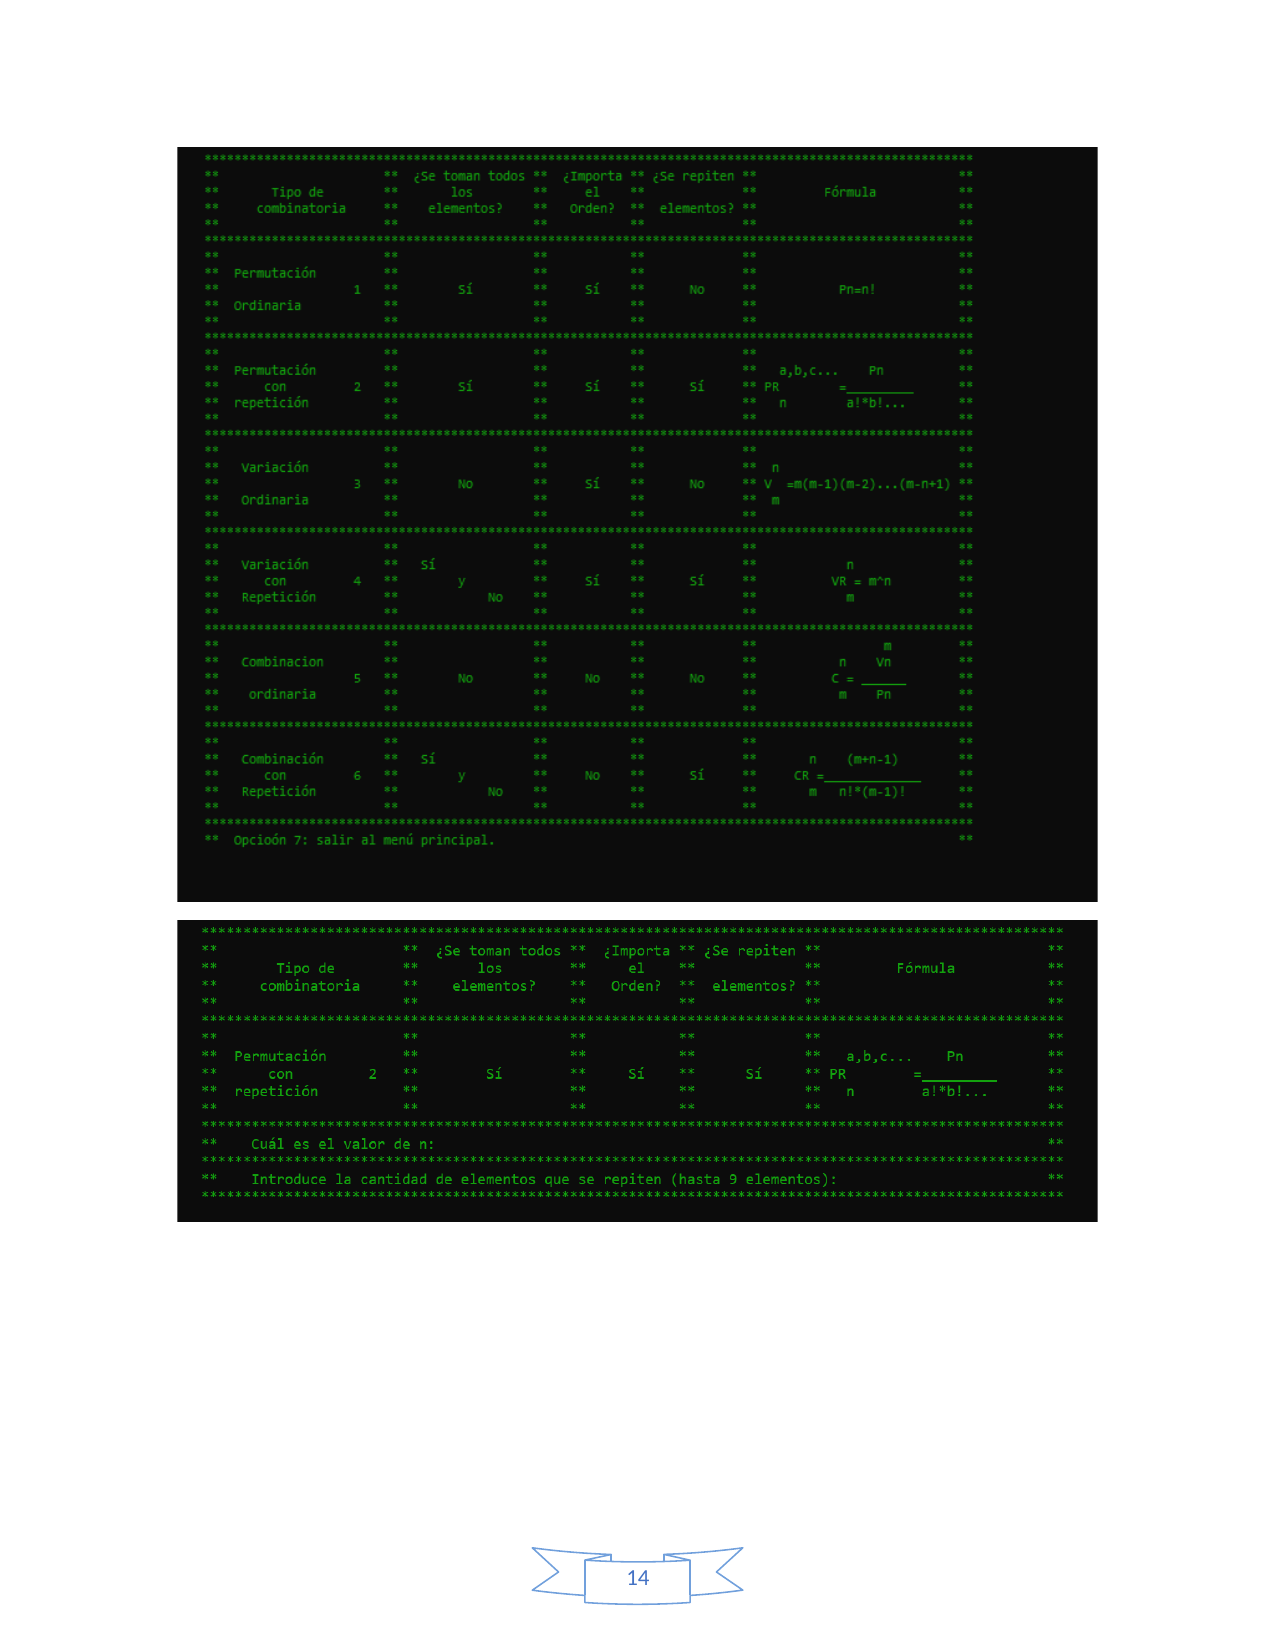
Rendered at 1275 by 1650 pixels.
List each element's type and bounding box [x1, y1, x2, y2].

picture [177, 147, 1098, 902]
picture [177, 920, 1098, 1222]
